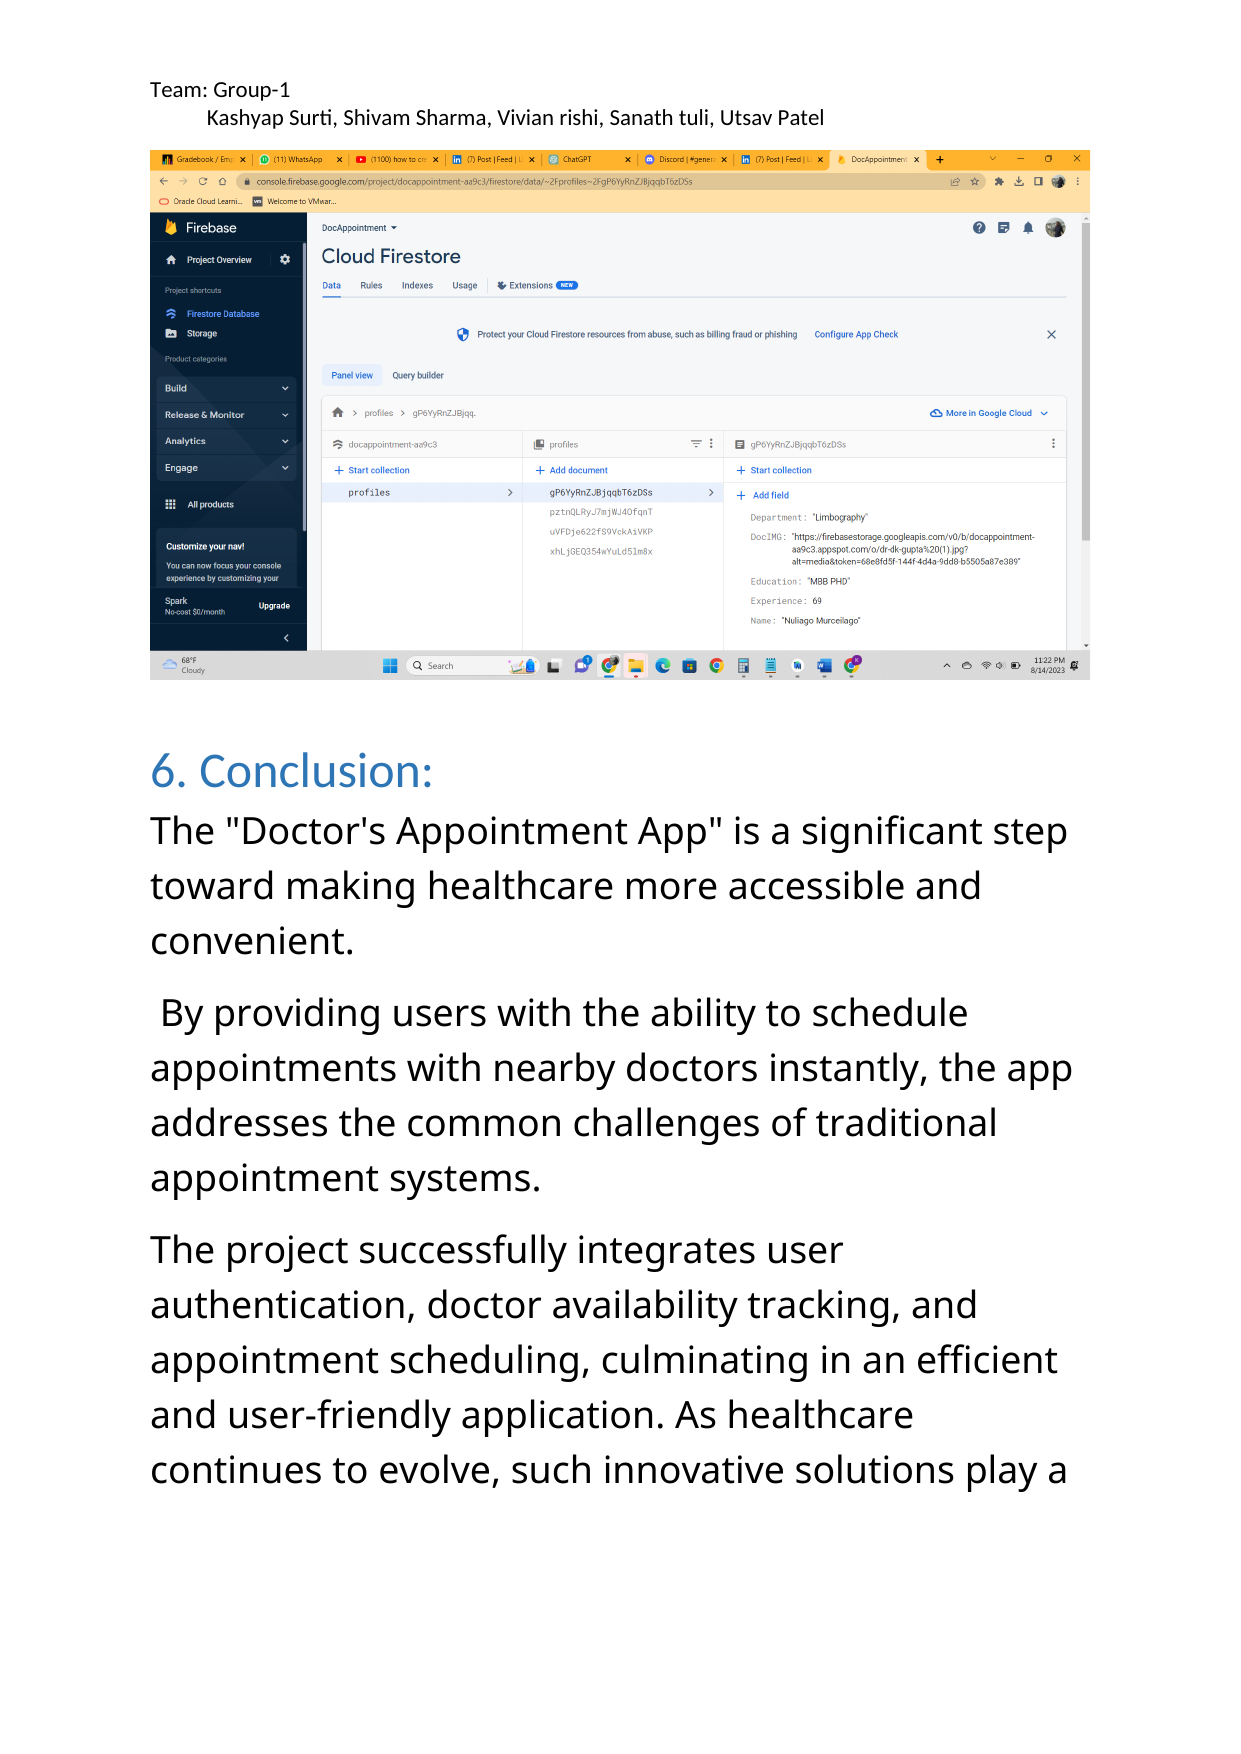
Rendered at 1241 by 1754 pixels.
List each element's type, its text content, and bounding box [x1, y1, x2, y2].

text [150, 1223, 1090, 1495]
picture [150, 150, 1091, 680]
text The "Doctor's Appointment App" is a significant step toward making healthcare more accessible and convenient. [150, 804, 1090, 966]
subtitle 6. Conclusion: [150, 738, 1090, 799]
text By providing users with the ability to schedule appointments with nearby doctors instantly, the app addresses the common challenges of traditional appointment systems. [150, 986, 1090, 1203]
